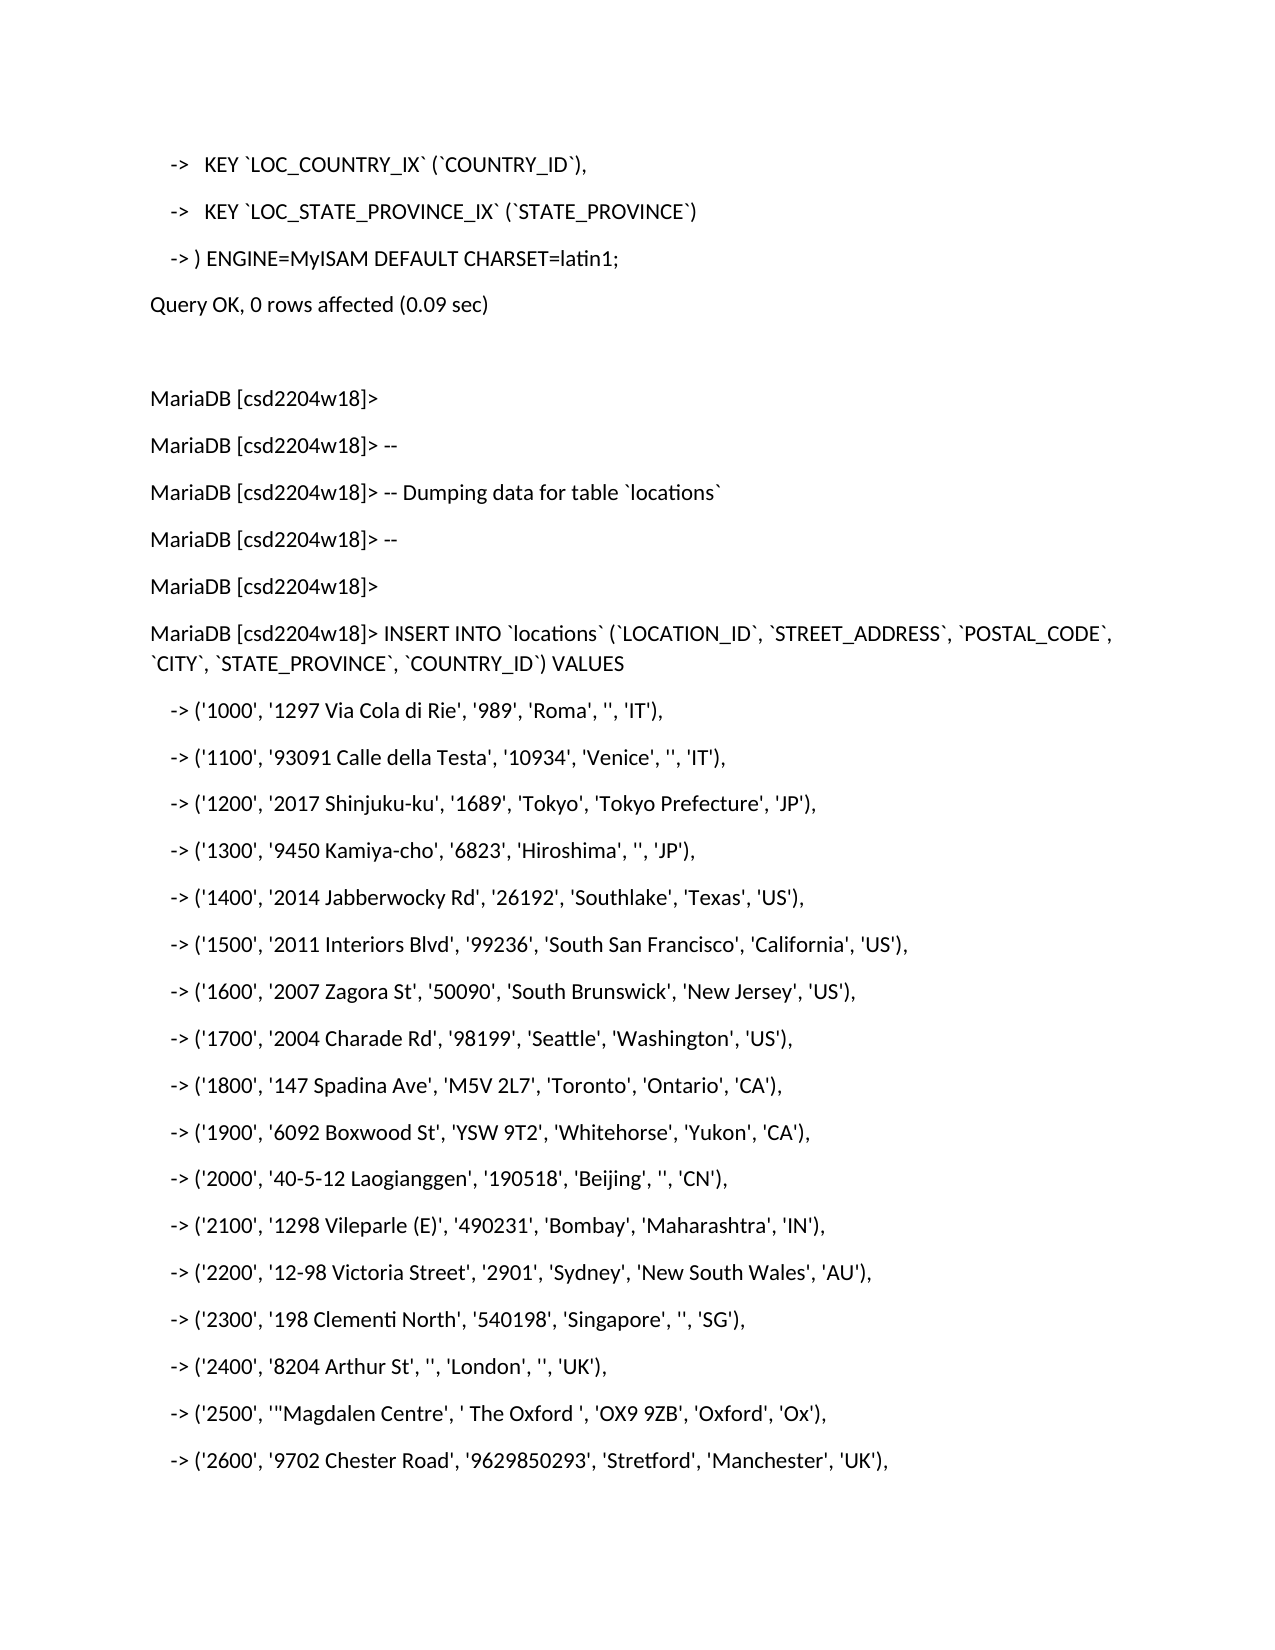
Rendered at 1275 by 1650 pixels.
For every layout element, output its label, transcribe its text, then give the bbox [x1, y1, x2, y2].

text -> ('1100', '93091 Calle della Testa', '10934', 'Venice', '', 'IT'), [150, 743, 1125, 771]
text -> ('1000', '1297 Via Cola di Rie', '989', 'Roma', '', 'IT'), [150, 696, 1125, 724]
text -> ('1800', '147 Spadina Ave', 'M5V 2L7', 'Toronto', 'Ontario', 'CA'), [150, 1071, 1125, 1099]
text -> ('2100', '1298 Vileparle (E)', '490231', 'Bombay', 'Maharashtra', 'IN'), [150, 1211, 1125, 1239]
text -> ('1200', '2017 Shinjuku-ku', '1689', 'Tokyo', 'Tokyo Prefecture', 'JP'), [150, 789, 1125, 818]
text -> ('1900', '6092 Boxwood St', 'YSW 9T2', 'Whitehorse', 'Yukon', 'CA'), [150, 1118, 1125, 1146]
text MariaDB [csd2204w18]> -- [150, 525, 1125, 553]
text -> ('2400', '8204 Arthur St', '', 'London', '', 'UK'), [150, 1352, 1125, 1380]
text -> ('2600', '9702 Chester Road', '9629850293', 'Stretford', 'Manchester', 'UK'), [150, 1446, 1125, 1474]
text MariaDB [csd2204w18]> [150, 572, 1125, 600]
text Query OK, 0 rows affected (0.09 sec) [150, 291, 1125, 319]
text -> KEY `LOC_STATE_PROVINCE_IX` (`STATE_PROVINCE`) [150, 197, 1125, 225]
text -> ('1500', '2011 Interiors Blvd', '99236', 'South San Francisco', 'California', 'US'), [150, 930, 1125, 958]
text -> ('2500', '"Magdalen Centre', ' The Oxford ', 'OX9 9ZB', 'Oxford', 'Ox'), [150, 1399, 1125, 1427]
text -> ('1400', '2014 Jabberwocky Rd', '26192', 'Southlake', 'Texas', 'US'), [150, 883, 1125, 911]
text -> KEY `LOC_COUNTRY_IX` (`COUNTRY_ID`), [150, 150, 1125, 178]
text -> ) ENGINE=MyISAM DEFAULT CHARSET=latin1; [150, 244, 1125, 272]
text MariaDB [csd2204w18]> -- Dumping data for table `locations` [150, 478, 1125, 506]
text MariaDB [csd2204w18]> [150, 384, 1125, 412]
text MariaDB [csd2204w18]> INSERT INTO `locations` (`LOCATION_ID`, `STREET_ADDRESS`, `POSTAL_CODE`, `CITY`, `STATE_PROVINCE`, `COUNTRY_ID`) VALUES [150, 619, 1125, 677]
text -> ('2000', '40-5-12 Laogianggen', '190518', 'Beijing', '', 'CN'), [150, 1164, 1125, 1193]
text MariaDB [csd2204w18]> -- [150, 431, 1125, 459]
text -> ('2300', '198 Clementi North', '540198', 'Singapore', '', 'SG'), [150, 1305, 1125, 1333]
text -> ('1300', '9450 Kamiya-cho', '6823', 'Hiroshima', '', 'JP'), [150, 836, 1125, 864]
text -> ('1600', '2007 Zagora St', '50090', 'South Brunswick', 'New Jersey', 'US'), [150, 977, 1125, 1005]
text -> ('1700', '2004 Charade Rd', '98199', 'Seattle', 'Washington', 'US'), [150, 1024, 1125, 1052]
text -> ('2200', '12-98 Victoria Street', '2901', 'Sydney', 'New South Wales', 'AU'), [150, 1258, 1125, 1286]
